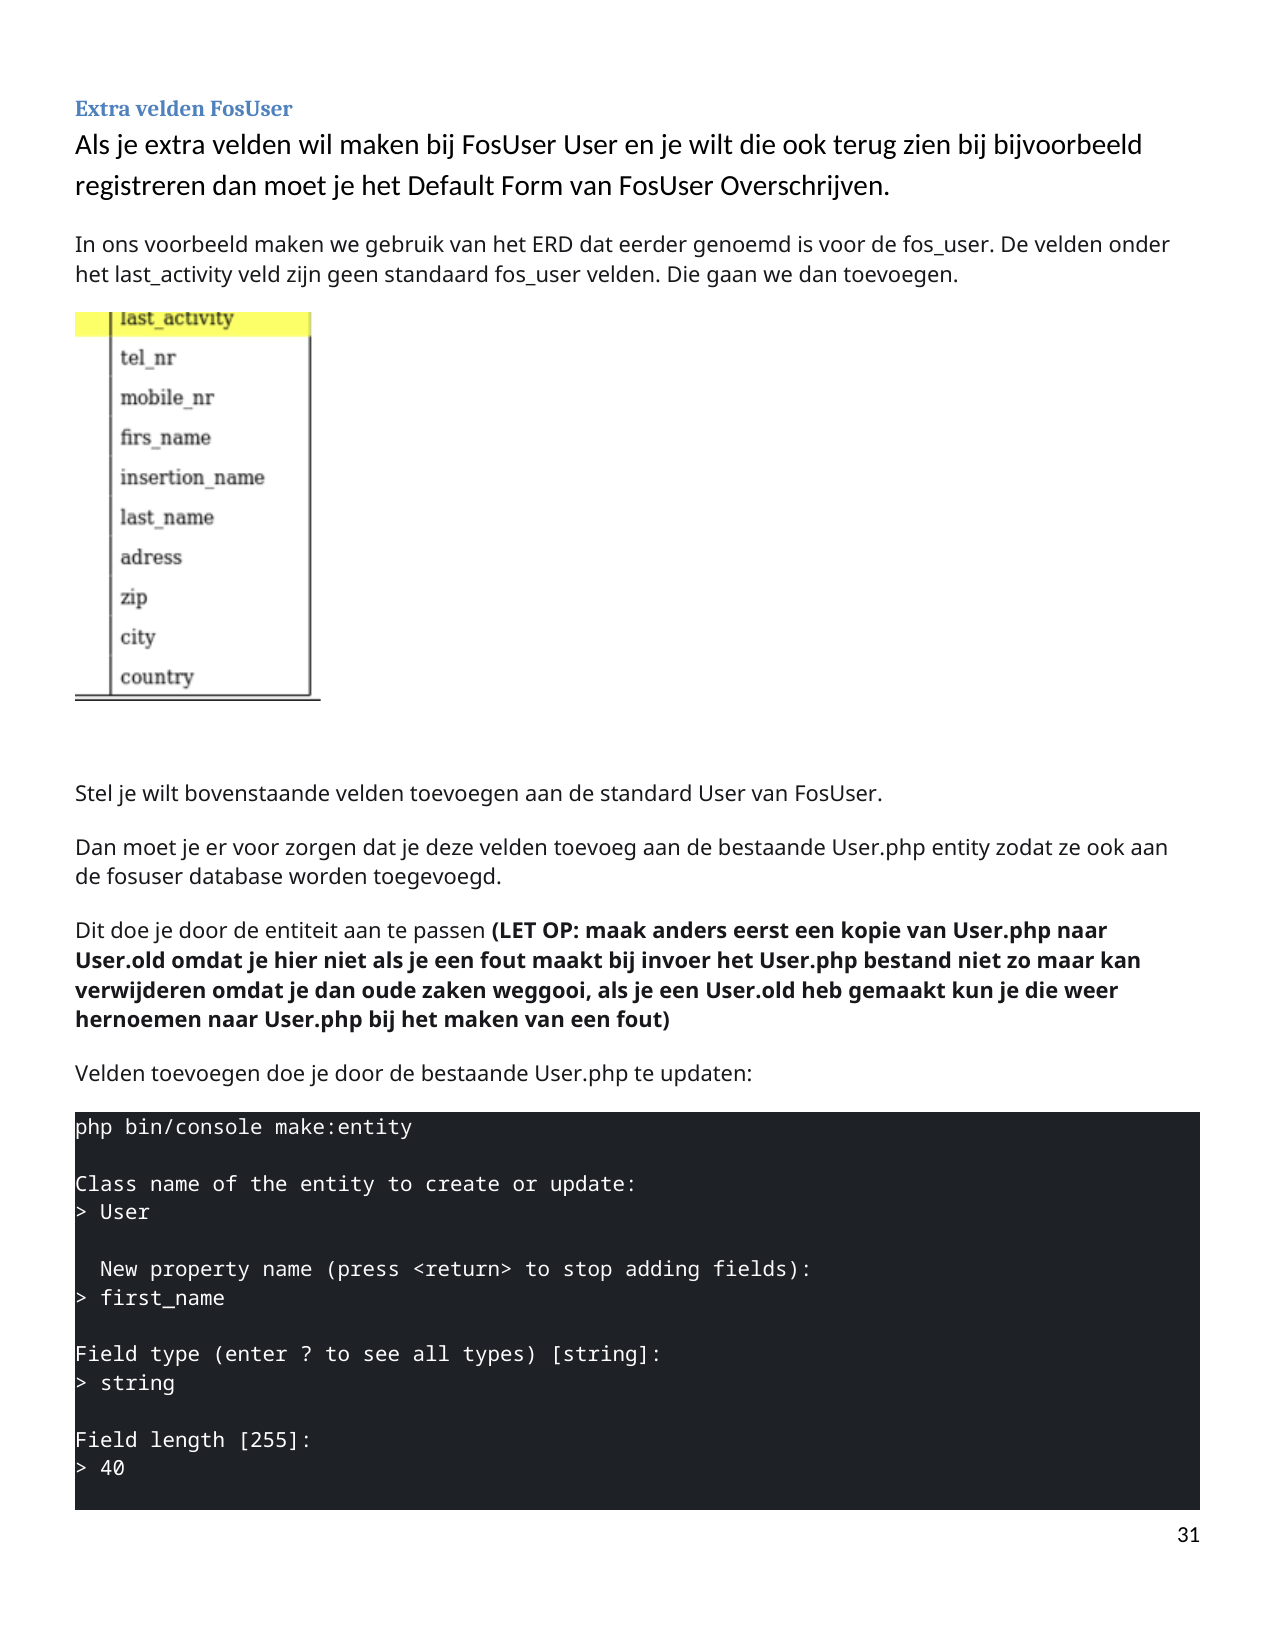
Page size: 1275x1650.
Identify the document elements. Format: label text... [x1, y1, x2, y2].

text Field type (enter ? to see all types) [string]: [75, 1339, 1200, 1368]
text Dit doe je door de entiteit aan te passen (LET OP: maak anders eerst een kopie van User.php naar User.old omdat je hier niet als je een fout maakt bij invoer het User.php bestand niet zo maar kan verwijderen omdat je dan oude zaken weggooi, als je een User.old heb gemaakt kun je die weer hernoemen naar User.php bij het maken van een fout) [75, 915, 1200, 1034]
text > first_name [75, 1283, 1200, 1311]
picture [75, 312, 321, 701]
text Field length [255]: [75, 1425, 1200, 1453]
text Dan moet je er voor zorgen dat je deze velden toevoeg aan de bestaande User.php entity zodat ze ook aan de fosuser database worden toegevoegd. [75, 832, 1200, 891]
text Velden toevoegen doe je door de bestaande User.php te updaten: [75, 1058, 1200, 1088]
text Als je extra velden wil maken bij FosUser User en je wilt die ook terug zien bij bijvoorbeeld registreren dan moet je het Default Form van FosUser Overschrijven. [75, 126, 1200, 203]
text Stel je wilt bovenstaande velden toevoegen aan de standard User van FosUser. [75, 778, 1200, 808]
text > string [75, 1368, 1200, 1396]
text In ons voorbeeld maken we gebruik van het ERD dat eerder genoemd is voor de fos_user. De velden onder het last_activity veld zijn geen standaard fos_user velden. Die gaan we dan toevoegen. [75, 229, 1200, 288]
text Class name of the entity to create or update: [75, 1169, 1200, 1197]
text php bin/console make:entity [75, 1112, 1200, 1140]
text New property name (press <return> to stop adding fields): [75, 1254, 1200, 1283]
text > User [75, 1197, 1200, 1226]
text > 40 [75, 1453, 1200, 1482]
subtitle Extra velden FosUser [75, 96, 1200, 122]
